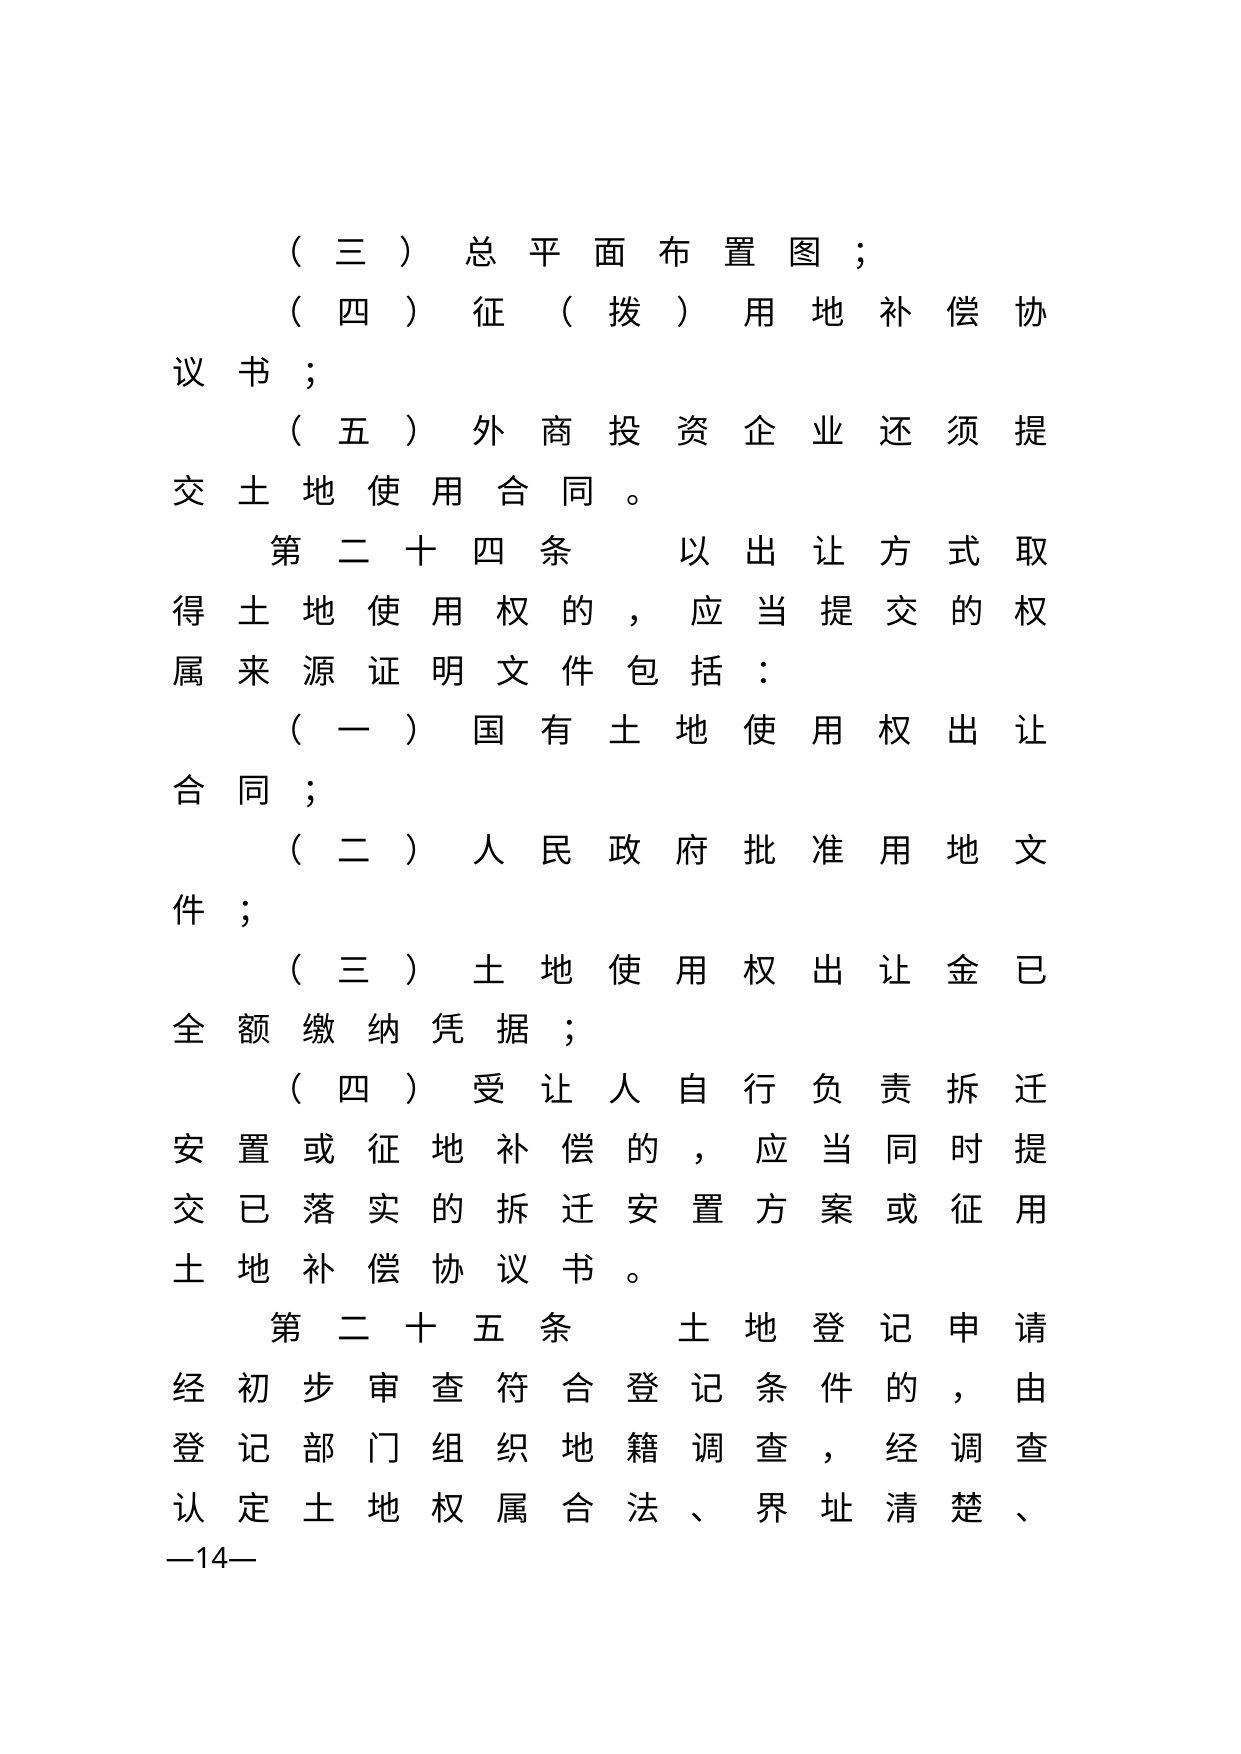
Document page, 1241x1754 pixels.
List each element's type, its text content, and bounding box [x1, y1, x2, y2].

text （三）总平面布置图； [172, 220, 1079, 280]
text （二）人民政府批准用地文件； [172, 818, 1079, 938]
text 第二十四条 以出让方式取得土地使用权的，应当提交的权属来源证明文件包括： [172, 519, 1079, 698]
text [172, 1296, 1079, 1536]
text （一）国有土地使用权出让合同； [172, 698, 1079, 818]
text （五）外商投资企业还须提交土地使用合同。 [172, 399, 1079, 519]
text （四）征（拨）用地补偿协议书； [172, 280, 1079, 399]
text （四）受让人自行负责拆迁安置或征地补偿的，应当同时提交已落实的拆迁安置方案或征用土地补偿协议书。 [172, 1057, 1079, 1296]
text （三）土地使用权出让金已全额缴纳凭据； [172, 938, 1079, 1057]
